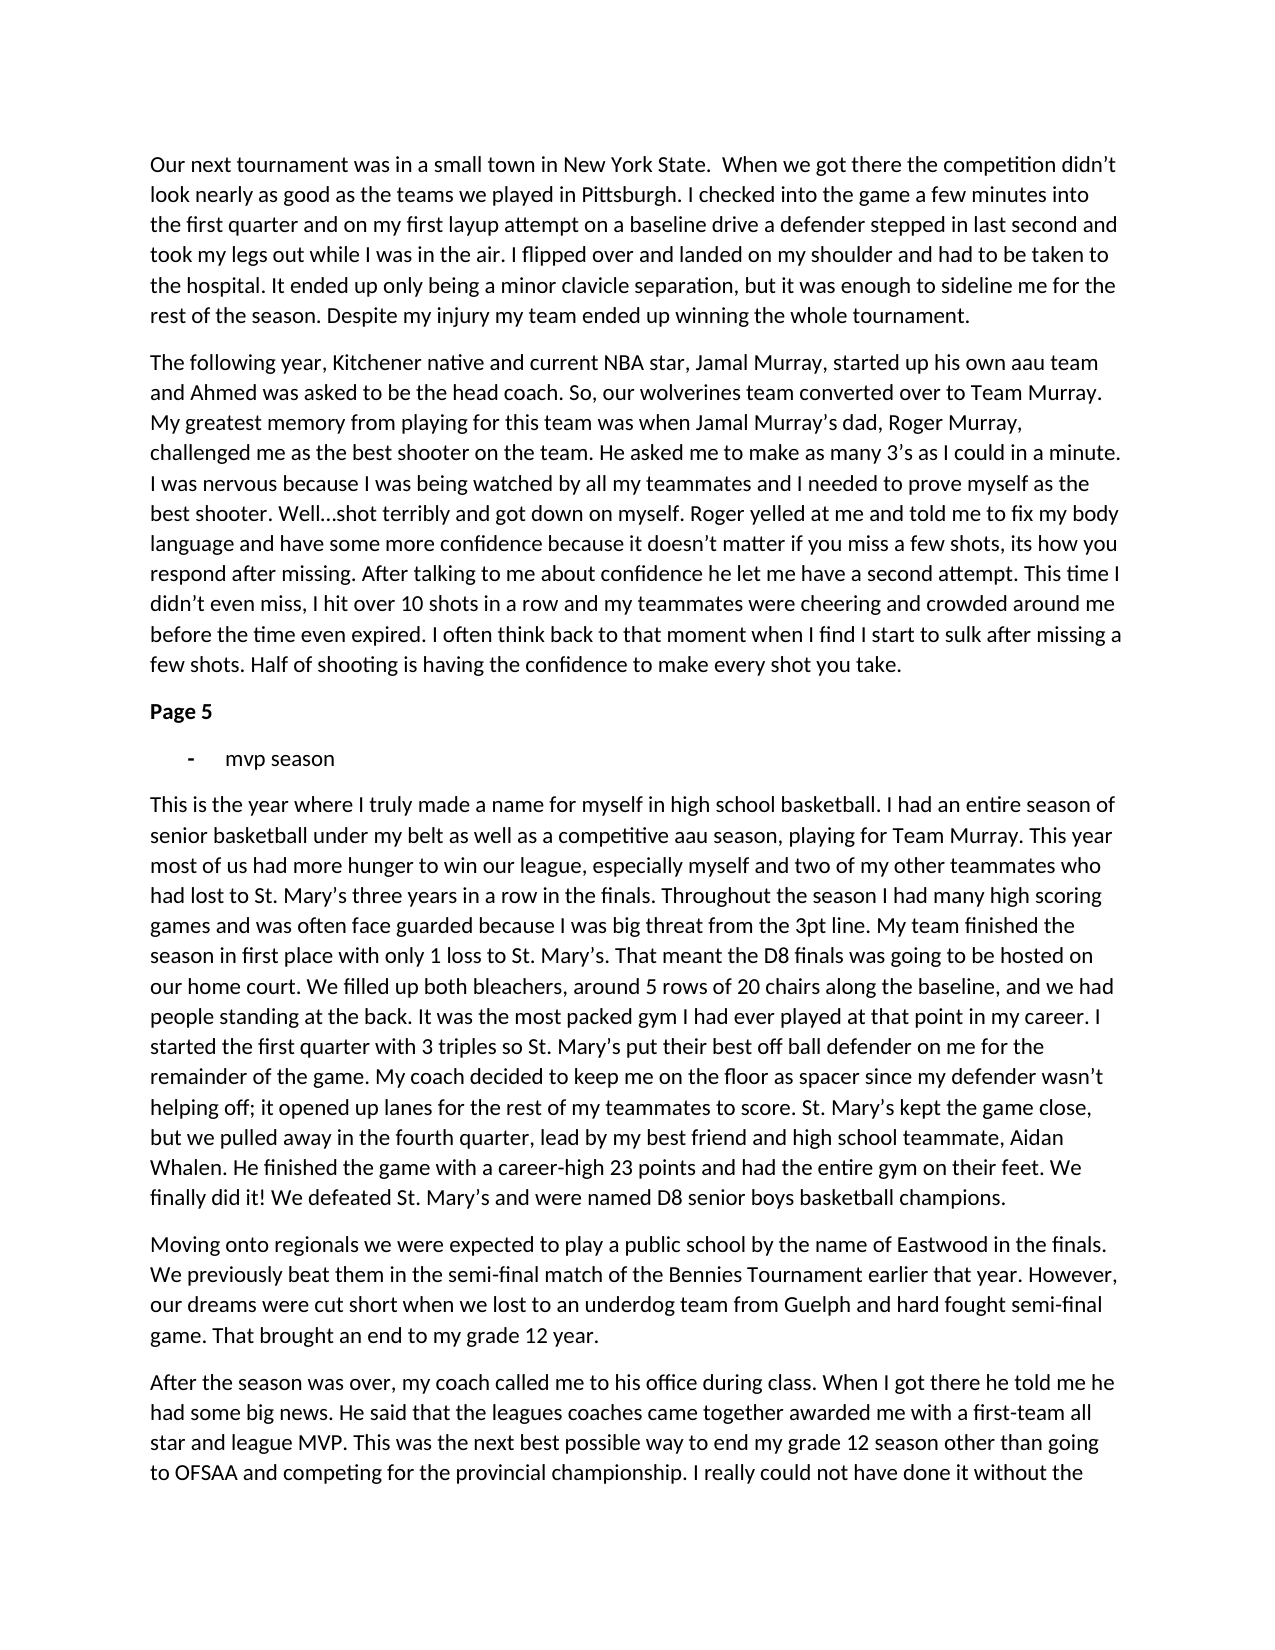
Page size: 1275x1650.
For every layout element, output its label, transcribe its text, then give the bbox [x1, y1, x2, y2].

text Page 5 [150, 697, 1125, 725]
text The following year, Kitchener native and current NBA star, Jamal Murray, started up his own aau team and Ahmed was asked to be the head coach. So, our wolverines team converted over to Team Murray. My greatest memory from playing for this team was when Jamal Murray’s dad, Roger Murray, challenged me as the best shooter on the team. He asked me to make as many 3’s as I could in a minute. I was nervous because I was being watched by all my teammates and I needed to prove myself as the best shooter. Well…shot terribly and got down on myself. Roger yelled at me and told me to fix my body language and have some more confidence because it doesn’t matter if you miss a few shots, its how you respond after missing. After talking to me about confidence he let me have a second attempt. This time I didn’t even miss, I hit over 10 shots in a row and my teammates were cheering and crowded around me before the time even expired. I often think back to that moment when I find I start to sulk after missing a few shots. Half of shooting is having the confidence to make every shot you take. [150, 348, 1125, 678]
list mvp season [187, 744, 1125, 772]
text Moving onto regionals we were expected to play a public school by the name of Eastwood in the finals. We previously beat them in the semi-final match of the Bennies Tournament earlier that year. However, our dreams were cut short when we lost to an underdog team from Guelph and hard fought semi-final game. That brought an end to my grade 12 year. [150, 1230, 1125, 1349]
text This is the year where I truly made a name for myself in high school basketball. I had an entire season of senior basketball under my belt as well as a competitive aau season, playing for Team Murray. This year most of us had more hunger to win our league, especially myself and two of my other teammates who had lost to St. Mary’s three years in a row in the finals. Throughout the season I had many high scoring games and was often face guarded because I was big threat from the 3pt line. My team finished the season in first place with only 1 loss to St. Mary’s. That meant the D8 finals was going to be hosted on our home court. We filled up both bleachers, around 5 rows of 20 chairs along the baseline, and we had people standing at the back. It was the most packed gym I had ever played at that point in my career. I started the first quarter with 3 triples so St. Mary’s put their best off ball defender on me for the remainder of the game. My coach decided to keep me on the floor as spacer since my defender wasn’t helping off; it opened up lanes for the rest of my teammates to score. St. Mary’s kept the game close, but we pulled away in the fourth quarter, lead by my best friend and high school teammate, Aidan Whalen. He finished the game with a career-high 23 points and had the entire gym on their feet. We finally did it! We defeated St. Mary’s and were named D8 senior boys basketball champions. [150, 791, 1125, 1211]
text Our next tournament was in a small town in New York State. When we got there the competition didn’t look nearly as good as the teams we played in Pittsburgh. I checked into the game a few minutes into the first quarter and on my first layup attempt on a baseline drive a defender stepped in last second and took my legs out while I was in the air. I flipped over and landed on my shoulder and had to be taken to the hospital. It ended up only being a minor clavicle separation, but it was enough to sideline me for the rest of the season. Despite my injury my team ended up winning the whole tournament. [150, 150, 1125, 329]
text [150, 1368, 1125, 1486]
